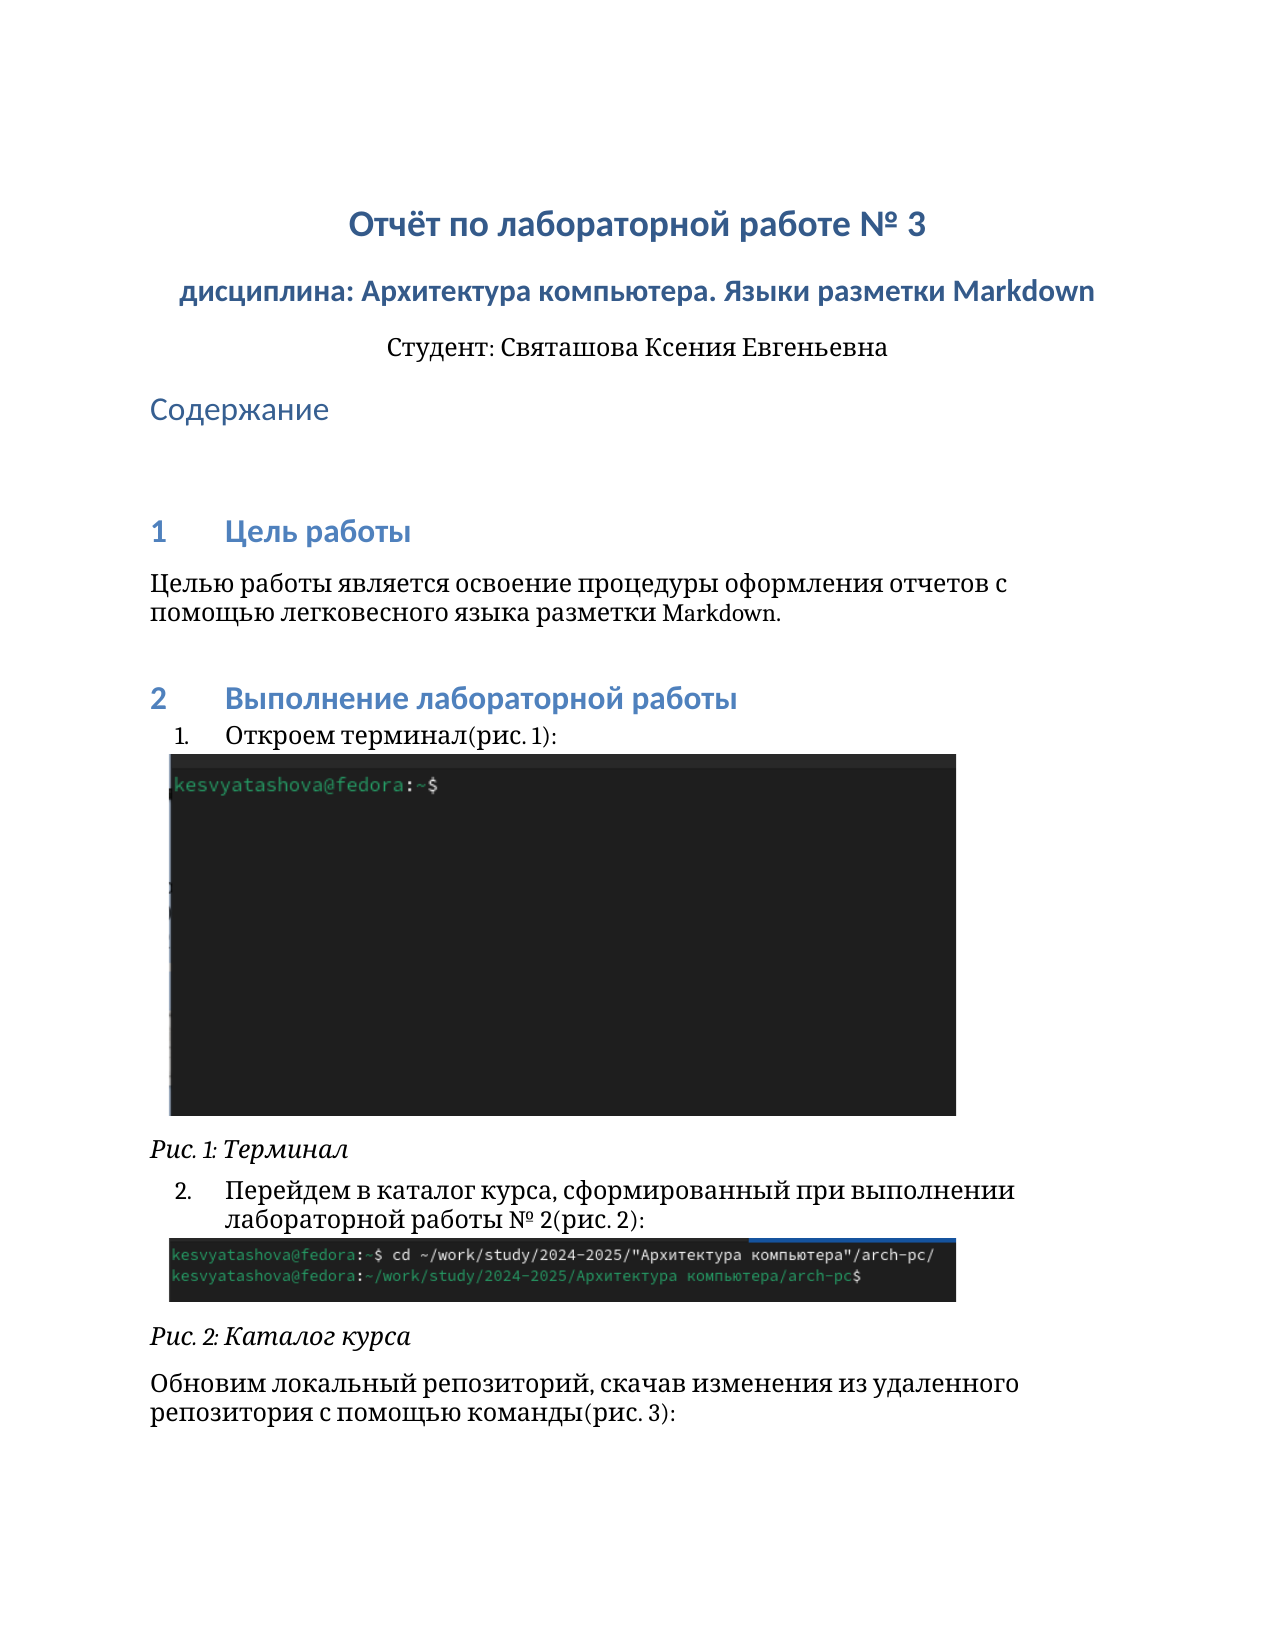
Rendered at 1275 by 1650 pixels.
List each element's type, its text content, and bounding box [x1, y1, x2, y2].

picture [168, 1238, 957, 1302]
text Рис. 2: Каталог курса [150, 1322, 1125, 1351]
text Студент: Святашова Ксения Евгеньевна [150, 334, 1125, 363]
list Откроем терминал(рис. 1): [175, 722, 1125, 751]
subtitle 1 Цель работы [150, 510, 1125, 551]
text Обновим локальный репозиторий, скачав изменения из удаленного репозитория с помощью команды(рис. 3): [150, 1370, 1125, 1427]
text Целью работы является освоение процедуры оформления отчетов с помощью легковесного языка разметки Markdown. [150, 570, 1125, 627]
subtitle 2 Выполнение лабораторной работы [150, 677, 1125, 718]
list Перейдем в каталог курса, сформированный при выполнении лабораторной работы № 2(рис. 2): [175, 1177, 1125, 1235]
title Отчёт по лабораторной работе № 3 [150, 200, 1125, 246]
text Рис. 1: Терминал [150, 1136, 1125, 1165]
subtitle дисциплина: Архитектура компьютера. Языки разметки Markdown [150, 271, 1125, 309]
picture [168, 754, 957, 1116]
